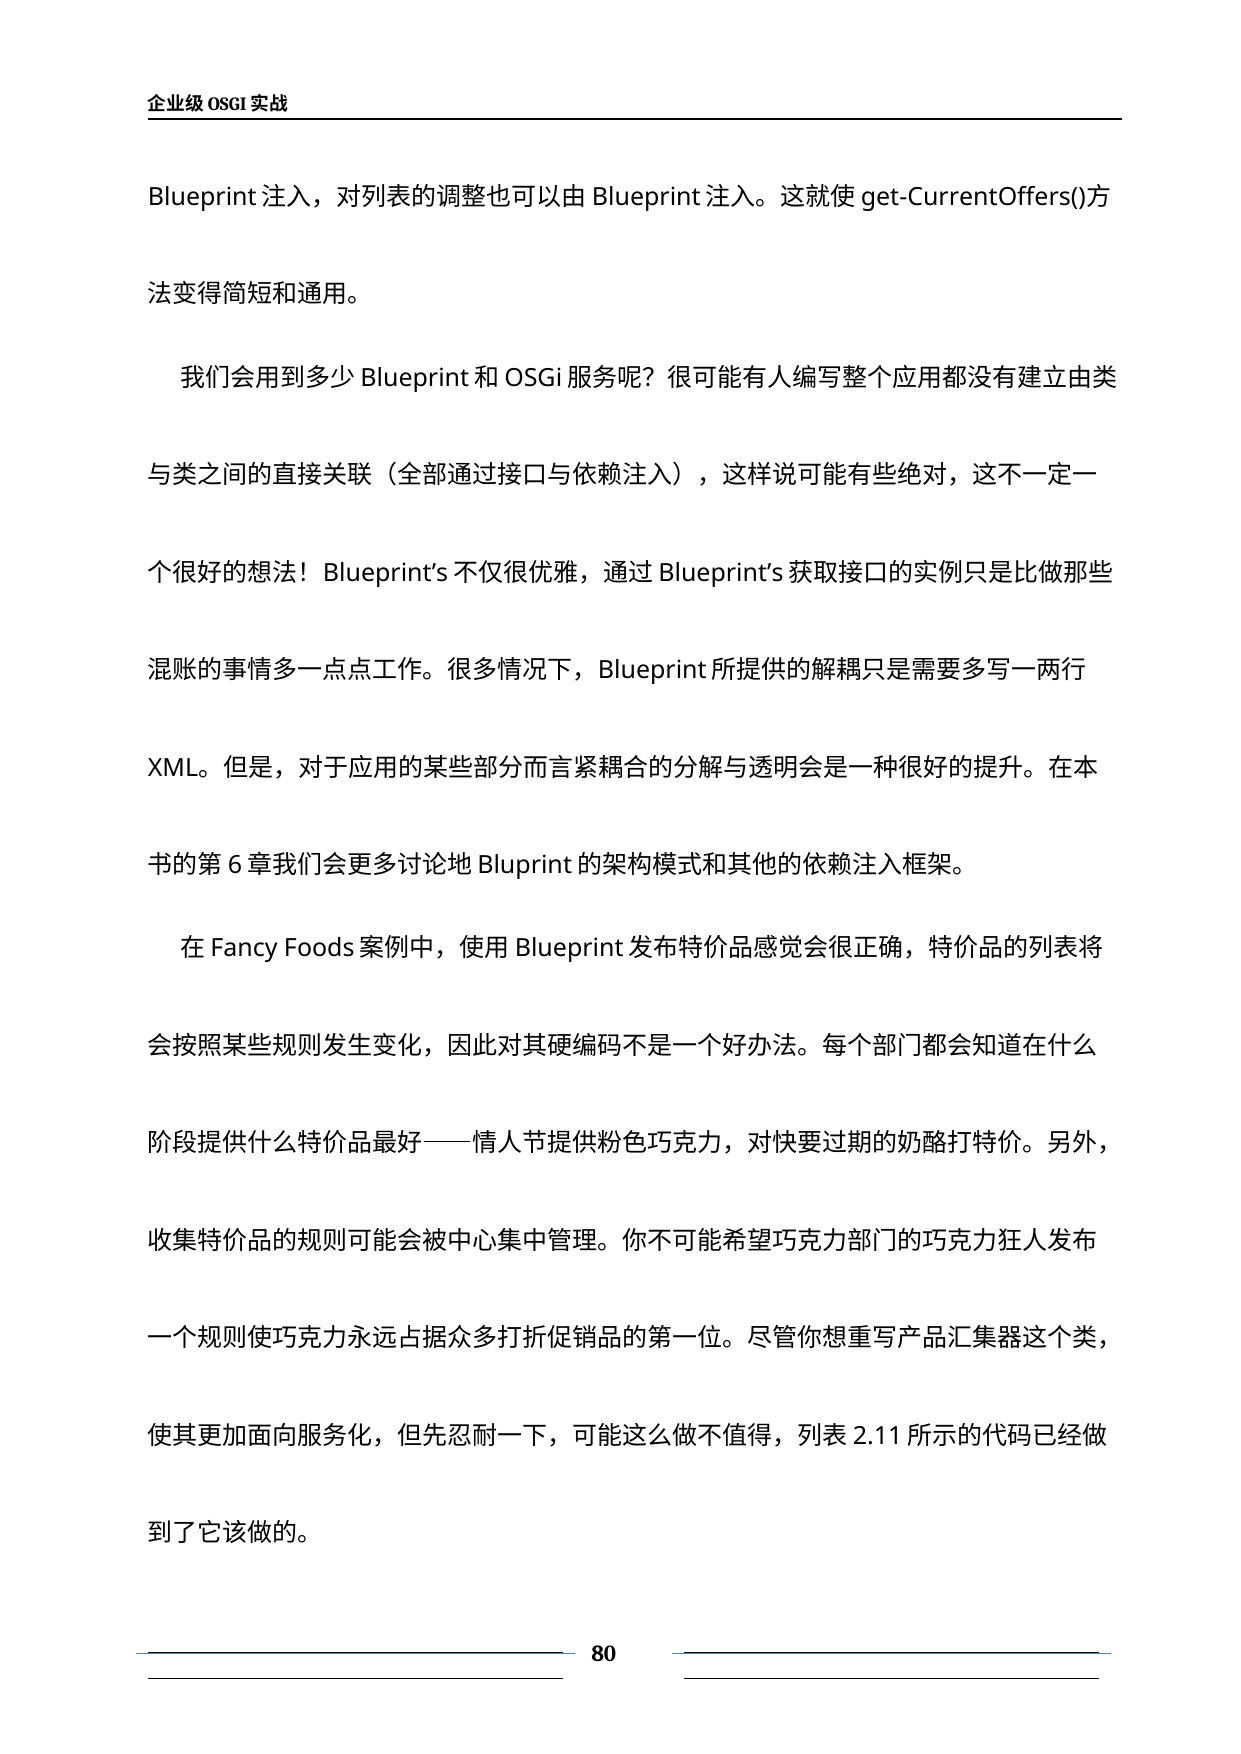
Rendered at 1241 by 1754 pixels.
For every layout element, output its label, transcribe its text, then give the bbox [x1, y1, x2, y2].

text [148, 162, 1122, 324]
text 在Fancy Foods案例中，使用Blueprint发布特价品感觉会很正确，特价品的列表将会按照某些规则发生变化，因此对其硬编码不是一个好办法。每个部门都会知道在什么阶段提供什么特价品最好——情人节提供粉色巧克力，对快要过期的奶酪打特价。另外，收集特价品的规则可能会被中心集中管理。你不可能希望巧克力部门的巧克力狂人发布一个规则使巧克力永远占据众多打折促销品的第一位。尽管你想重写产品汇集器这个类，使其更加面向服务化，但先忍耐一下，可能这么做不值得，列表2.11所示的代码已经做到了它该做的。 [148, 913, 1122, 1563]
text 我们会用到多少Blueprint和OSGi服务呢？很可能有人编写整个应用都没有建立由类与类之间的直接关联（全部通过接口与依赖注入），这样说可能有些绝对，这不一定一个很好的想法！Blueprint’s不仅很优雅，通过Blueprint’s获取接口的实例只是比做那些混账的事情多一点点工作。很多情况下，Blueprint所提供的解耦只是需要多写一两行XML。但是，对于应用的某些部分而言紧耦合的分解与透明会是一种很好的提升。在本书的第6章我们会更多讨论地Bluprint的架构模式和其他的依赖注入框架。 [148, 343, 1122, 895]
